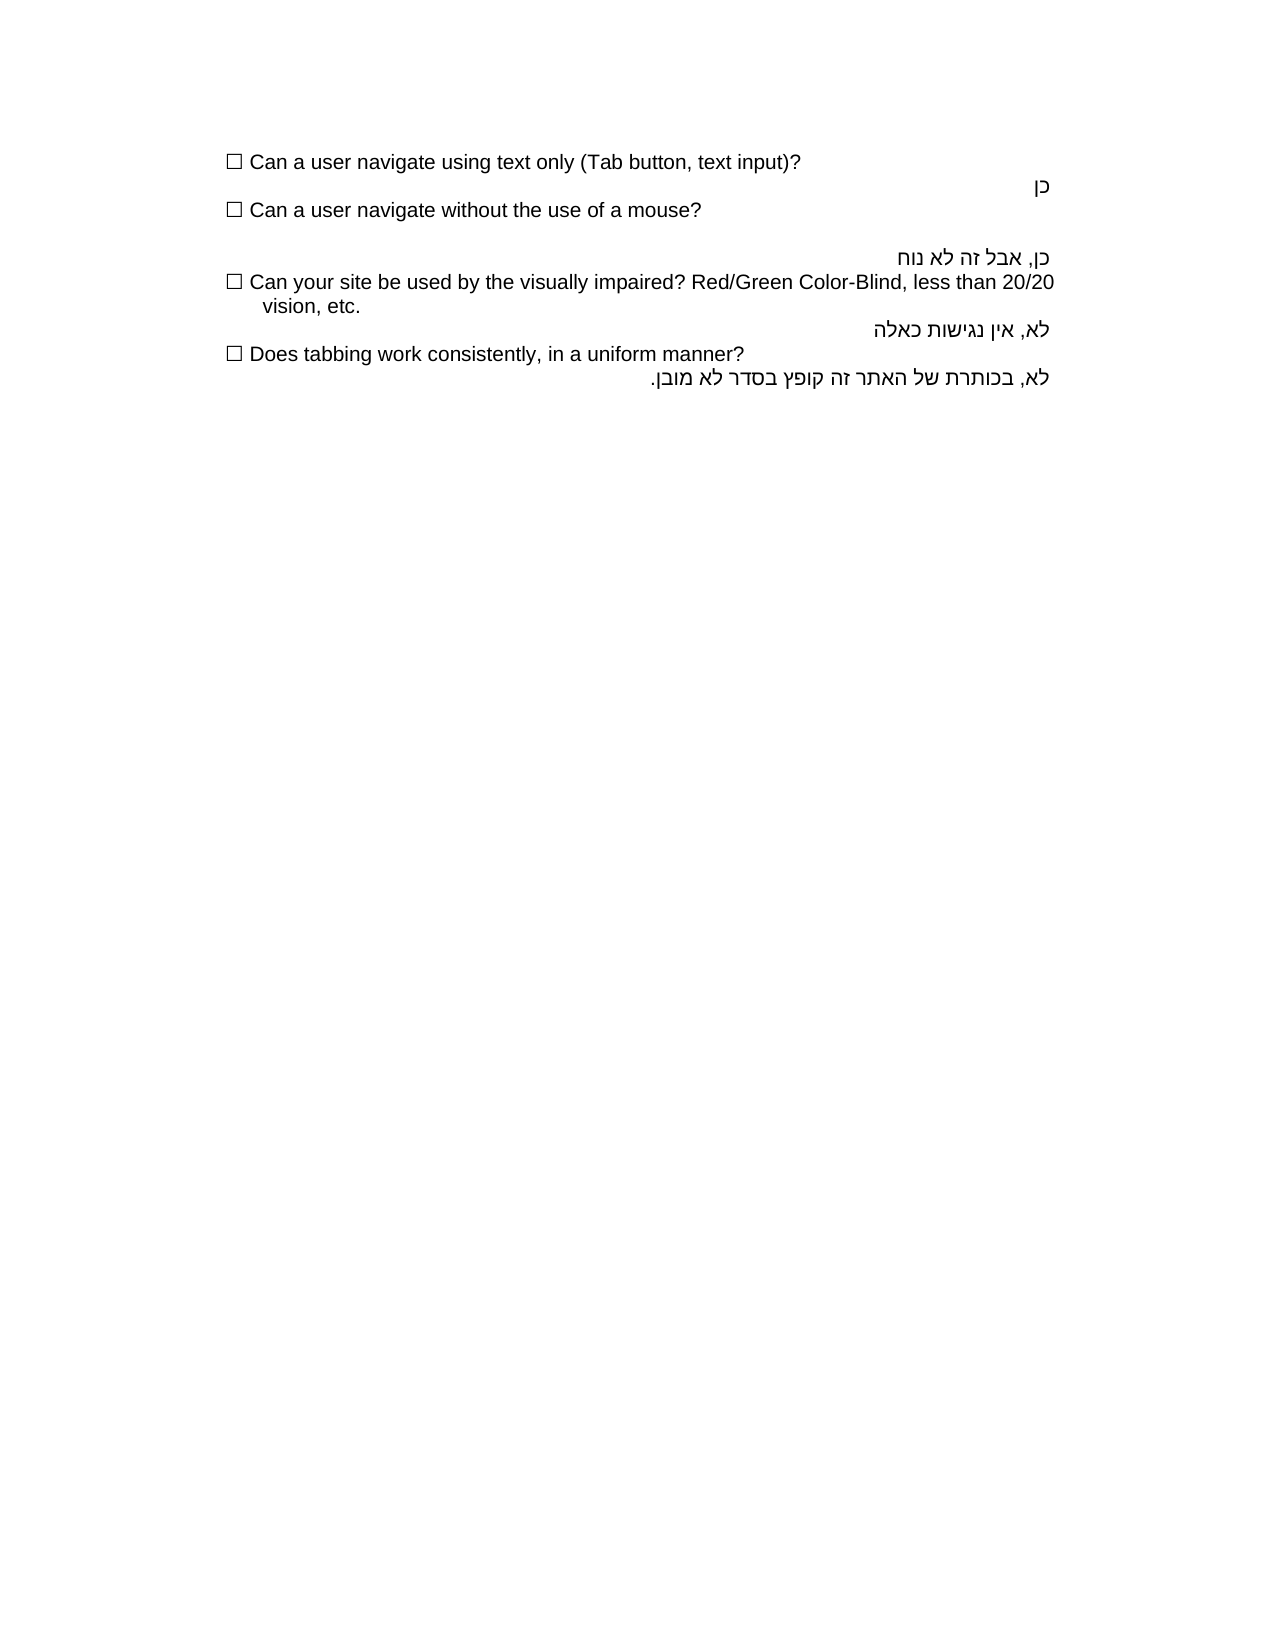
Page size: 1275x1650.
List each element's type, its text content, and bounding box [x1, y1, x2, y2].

text כן, אבל זה לא נוח [187, 246, 1050, 270]
text ☐ Can a user navigate without the use of a mouse? [225, 198, 1087, 222]
text ☐ Does tabbing work consistently, in a uniform manner? [225, 342, 1087, 366]
text כן [187, 174, 1050, 198]
text לא, אין נגישות כאלה [187, 318, 1050, 342]
text לא, בכותרת של האתר זה קופץ בסדר לא מובן. [187, 366, 1050, 389]
text ☐ Can a user navigate using text only (Tab button, text input)? [225, 150, 1087, 174]
text ☐ Can your site be used by the visually impaired? Red/Green Color-Blind, less than 20/20 vision, etc. [225, 270, 1087, 318]
